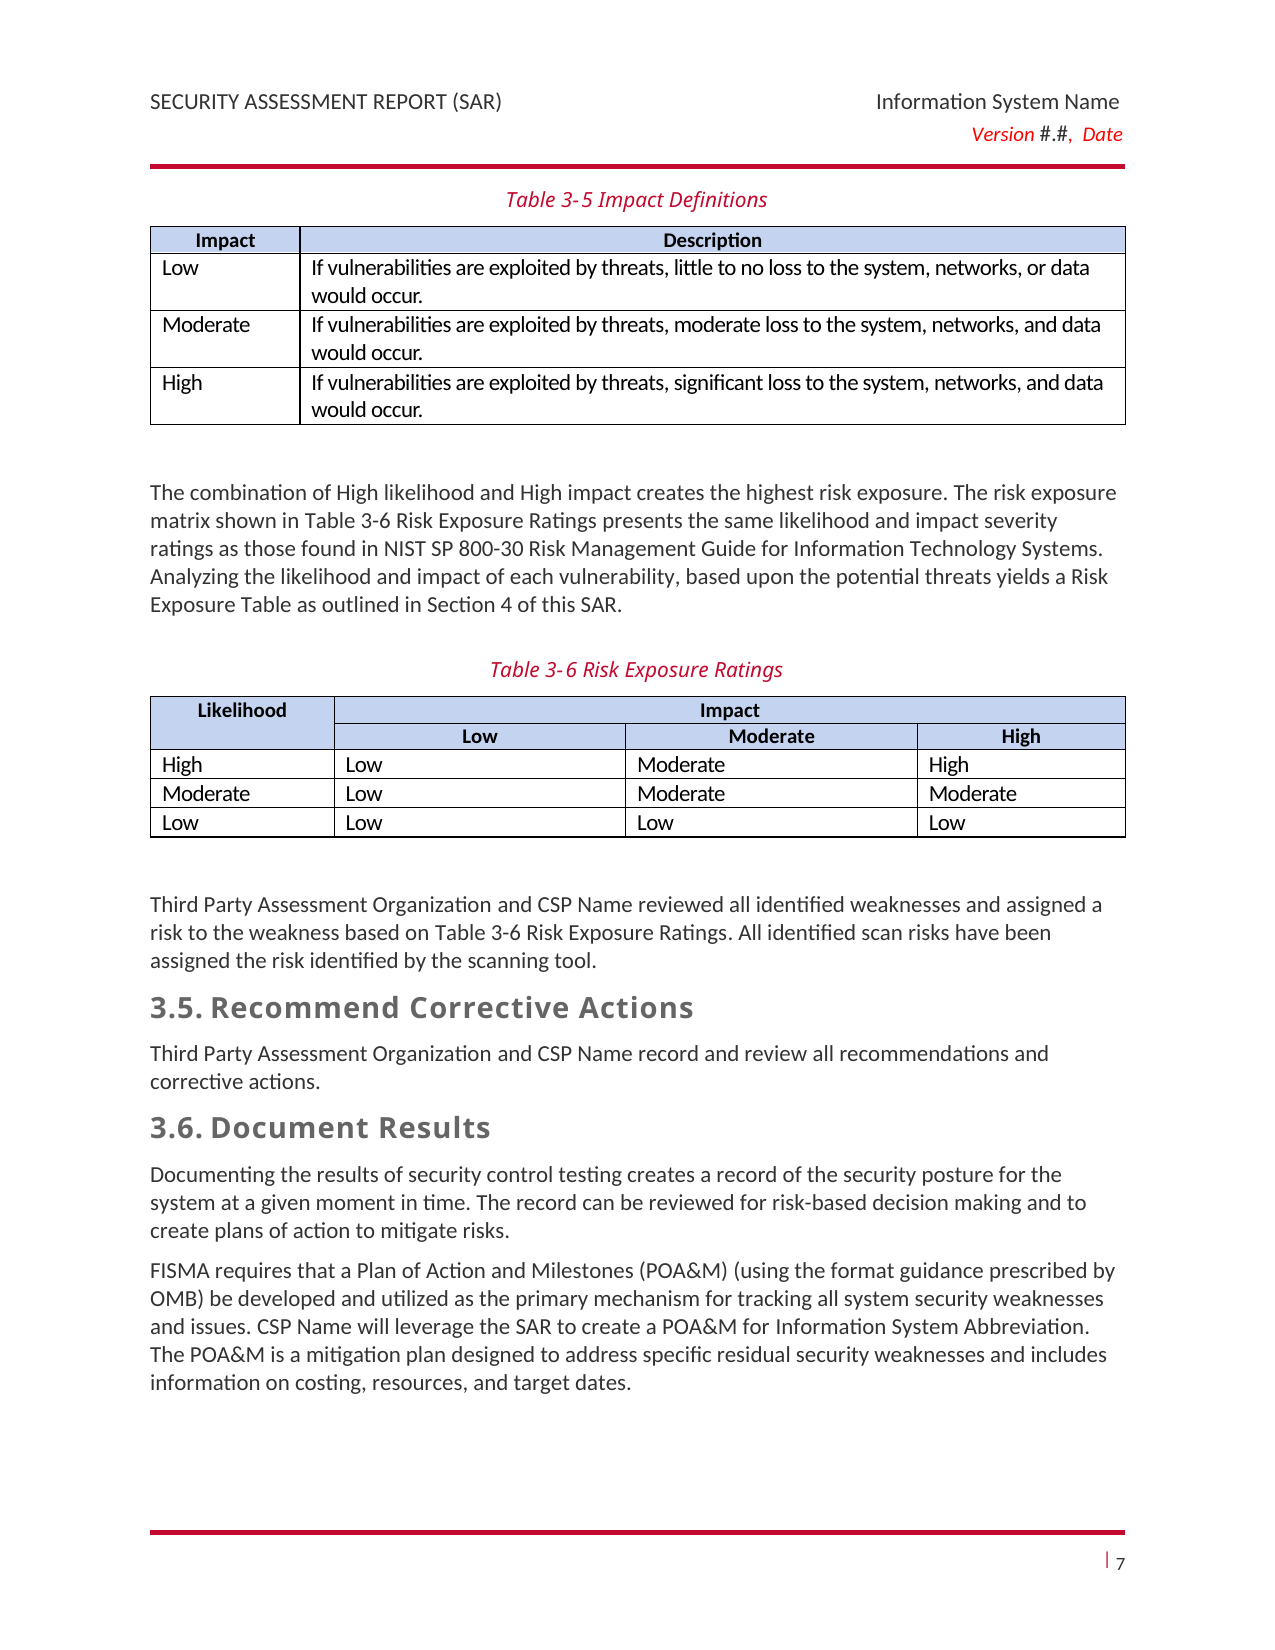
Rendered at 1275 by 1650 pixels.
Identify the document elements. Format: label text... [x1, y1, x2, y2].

table_cell Low [918, 808, 1125, 836]
text FISMA requires that a Plan of Action and Milestones (POA&M) (using the format guidance prescribed by OMB) be developed and utilized as the primary mechanism for tracking all system security weaknesses and issues. will leverage the SAR to create a POA&M for . The POA&M is a mitigation plan designed to address specific residual security weaknesses and includes information on costing, resources, and target dates. [150, 1256, 1125, 1397]
table_header Description [301, 227, 1125, 252]
table_header Likelihood [151, 697, 334, 749]
table_cell Moderate [918, 779, 1125, 807]
table_cell Low [335, 808, 625, 836]
text and reviewed all identified weaknesses and assigned a risk to the weakness based on Table 3-6 Risk Exposure Ratings. All identified scan risks have been assigned the risk identified by the scanning tool. [150, 890, 1125, 974]
table_cell Moderate [151, 779, 334, 807]
table_cell High [151, 750, 334, 778]
table_header Impact [151, 227, 299, 252]
table_cell Low [335, 724, 625, 749]
subtitle Recommend Corrective Actions [150, 987, 1125, 1027]
table_cell Low [151, 808, 334, 836]
text and record and review all recommendations and corrective actions. [150, 1039, 1125, 1095]
table_cell Low [335, 750, 625, 778]
table_cell Moderate [626, 724, 917, 749]
table_cell High [918, 724, 1125, 749]
table_cell If vulnerabilities are exploited by threats, little to no loss to the system, networks, or data would occur. [301, 254, 1125, 309]
text Table 3-6 Risk Exposure Ratings [150, 655, 1125, 684]
text Documenting the results of security control testing creates a record of the security posture for the system at a given moment in time. The record can be reviewed for risk-based decision making and to create plans of action to mitigate risks. [150, 1160, 1125, 1244]
table_cell Low [151, 254, 299, 309]
subtitle Document Results [150, 1108, 1125, 1147]
table_cell If vulnerabilities are exploited by threats, significant loss to the system, networks, and data would occur. [301, 368, 1125, 424]
text The combination of High likelihood and High impact creates the highest risk exposure. The risk exposure matrix shown in Table 3-6 Risk Exposure Ratings presents the same likelihood and impact severity ratings as those found in NIST SP 800-30 Risk Management Guide for Information Technology Systems. Analyzing the likelihood and impact of each vulnerability, based upon the potential threats yields a Risk Exposure Table as outlined in Section 4 of this SAR. [150, 478, 1125, 618]
table_cell Moderate [626, 750, 917, 778]
table_cell Moderate [626, 779, 917, 807]
table_header Impact [335, 697, 1125, 723]
table_cell Low [335, 779, 625, 807]
table_cell Low [626, 808, 917, 836]
table_cell High [151, 368, 299, 424]
table_cell If vulnerabilities are exploited by threats, moderate loss to the system, networks, and data would occur. [301, 311, 1125, 367]
text Table 3-5 Impact Definitions [150, 185, 1125, 213]
table_cell High [918, 750, 1125, 778]
table_cell Moderate [151, 311, 299, 367]
